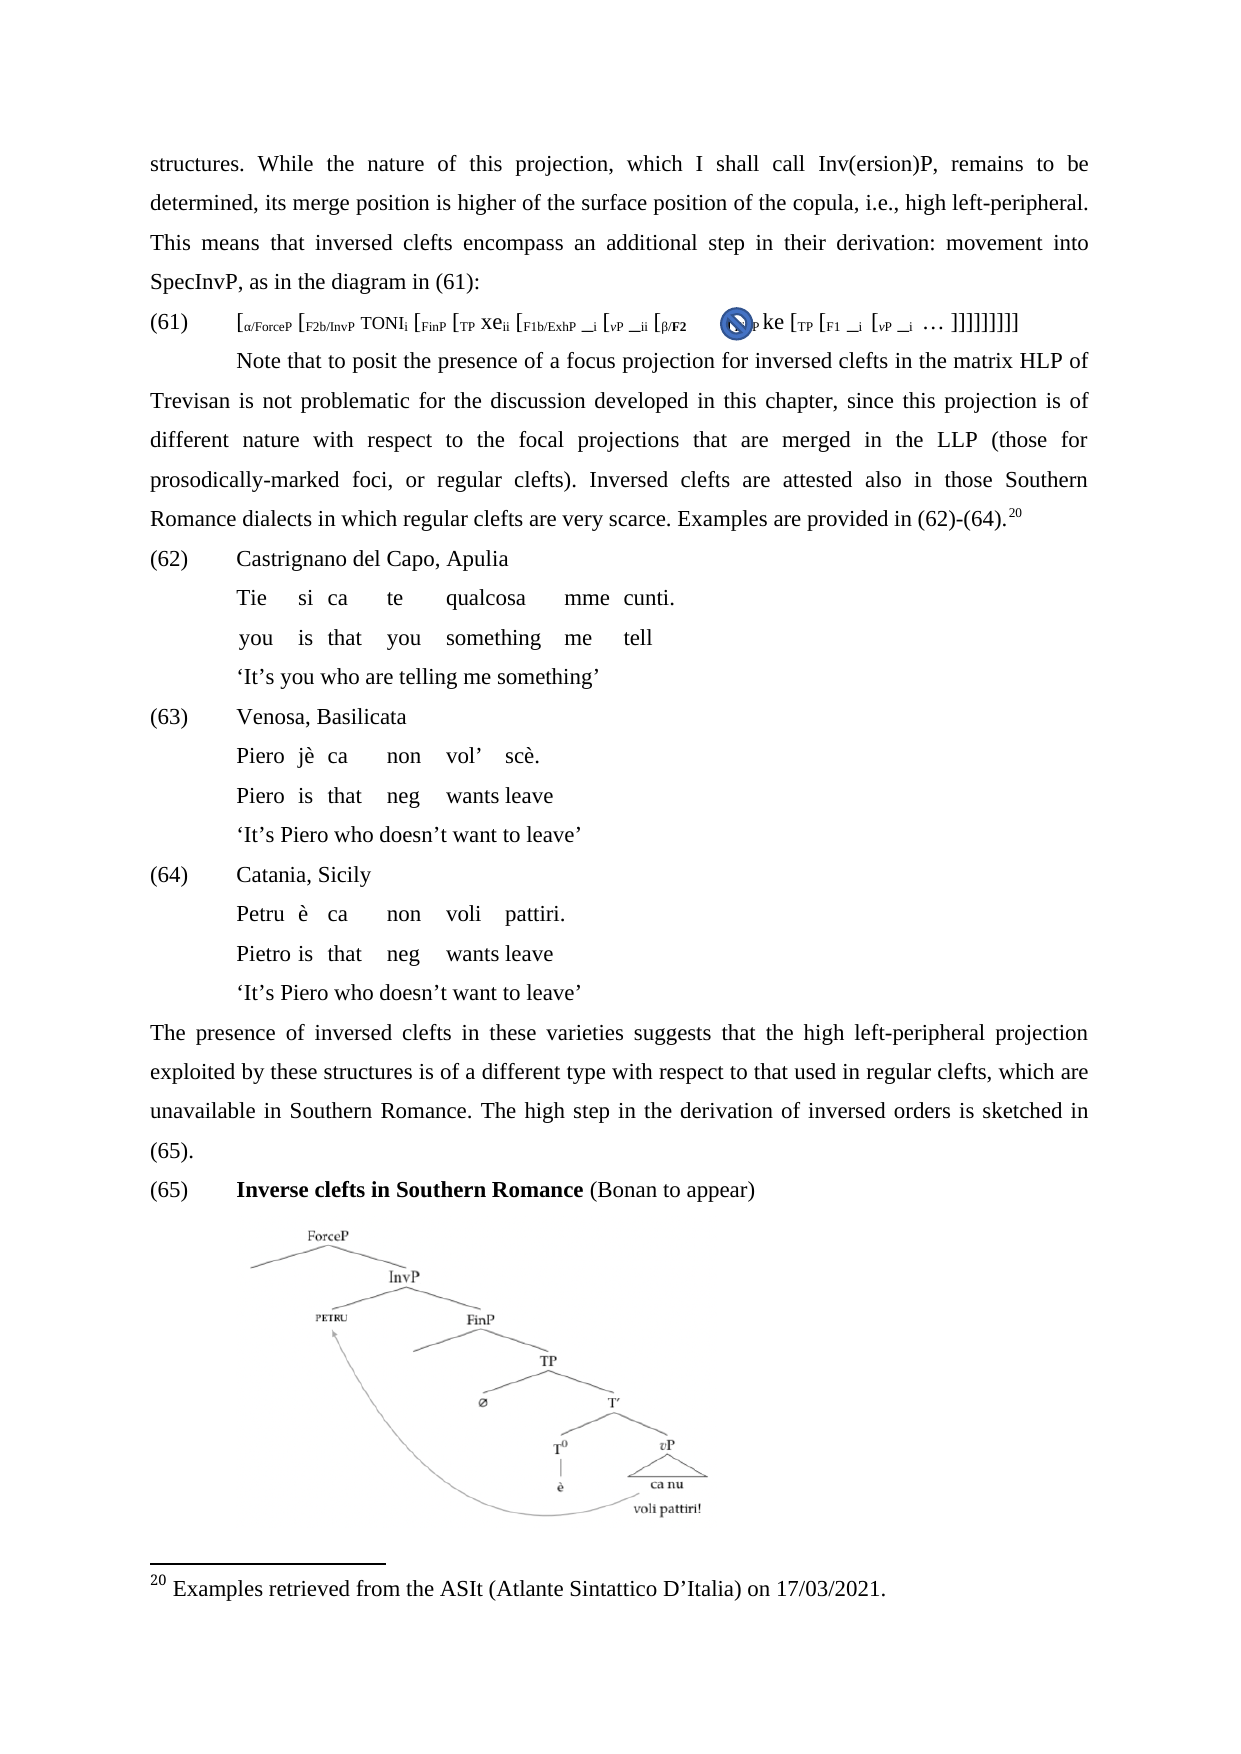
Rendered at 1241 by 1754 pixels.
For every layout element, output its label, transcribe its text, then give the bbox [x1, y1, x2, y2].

text The presence of inversed clefts in these varieties suggests that the high left-peripheral projection exploited by these structures is of a different type with respect to that used in regular clefts, which are unavailable in Southern Romance. The high step in the derivation of inversed orders is sketched in (65). [150, 1018, 1090, 1163]
text (61) [α/ForceP [F2b/InvP tonii [FinP [TP xeii [F1b/ExhP _i [vP _ii [β/F2 [FinP ke [TP [F1 _i [vP _i … ]]]]]]]]] [150, 308, 729, 334]
text (64) Catania, Sicily [150, 861, 1090, 887]
text you is that you something me tell [150, 624, 1090, 650]
text ‘It’s Piero who doesn’t want to leave’ [150, 979, 1090, 1005]
text (63) Venosa, Basilicata [150, 703, 1090, 729]
text ‘It’s you who are telling me something’ [150, 663, 1090, 689]
text Petru è ca non voli pattiri. [150, 900, 1090, 926]
text Piero jè ca non vol’ scè. [150, 742, 1090, 768]
text (61) [α/ForceP [F2b/InvP tonii [FinP [TP xeii [F1b/ExhP _i [vP _ii [β/F2 [FinP ke [TP [F1 _i [vP _i … ]]]]]]]]] [745, 308, 1090, 334]
text ‘It’s Piero who doesn’t want to leave’ [150, 821, 1090, 847]
text Pietro is that neg wants leave [150, 939, 1090, 966]
text Tie si ca te qualcosa mme cunti. [150, 584, 1090, 611]
picture [236, 1216, 717, 1528]
text (62) Castrignano del Capo, Apulia [150, 545, 1090, 571]
text (65) Inverse clefts in Southern Romance (Bonan to appear) [150, 1176, 1090, 1203]
text Piero is that neg wants leave [150, 782, 1090, 808]
